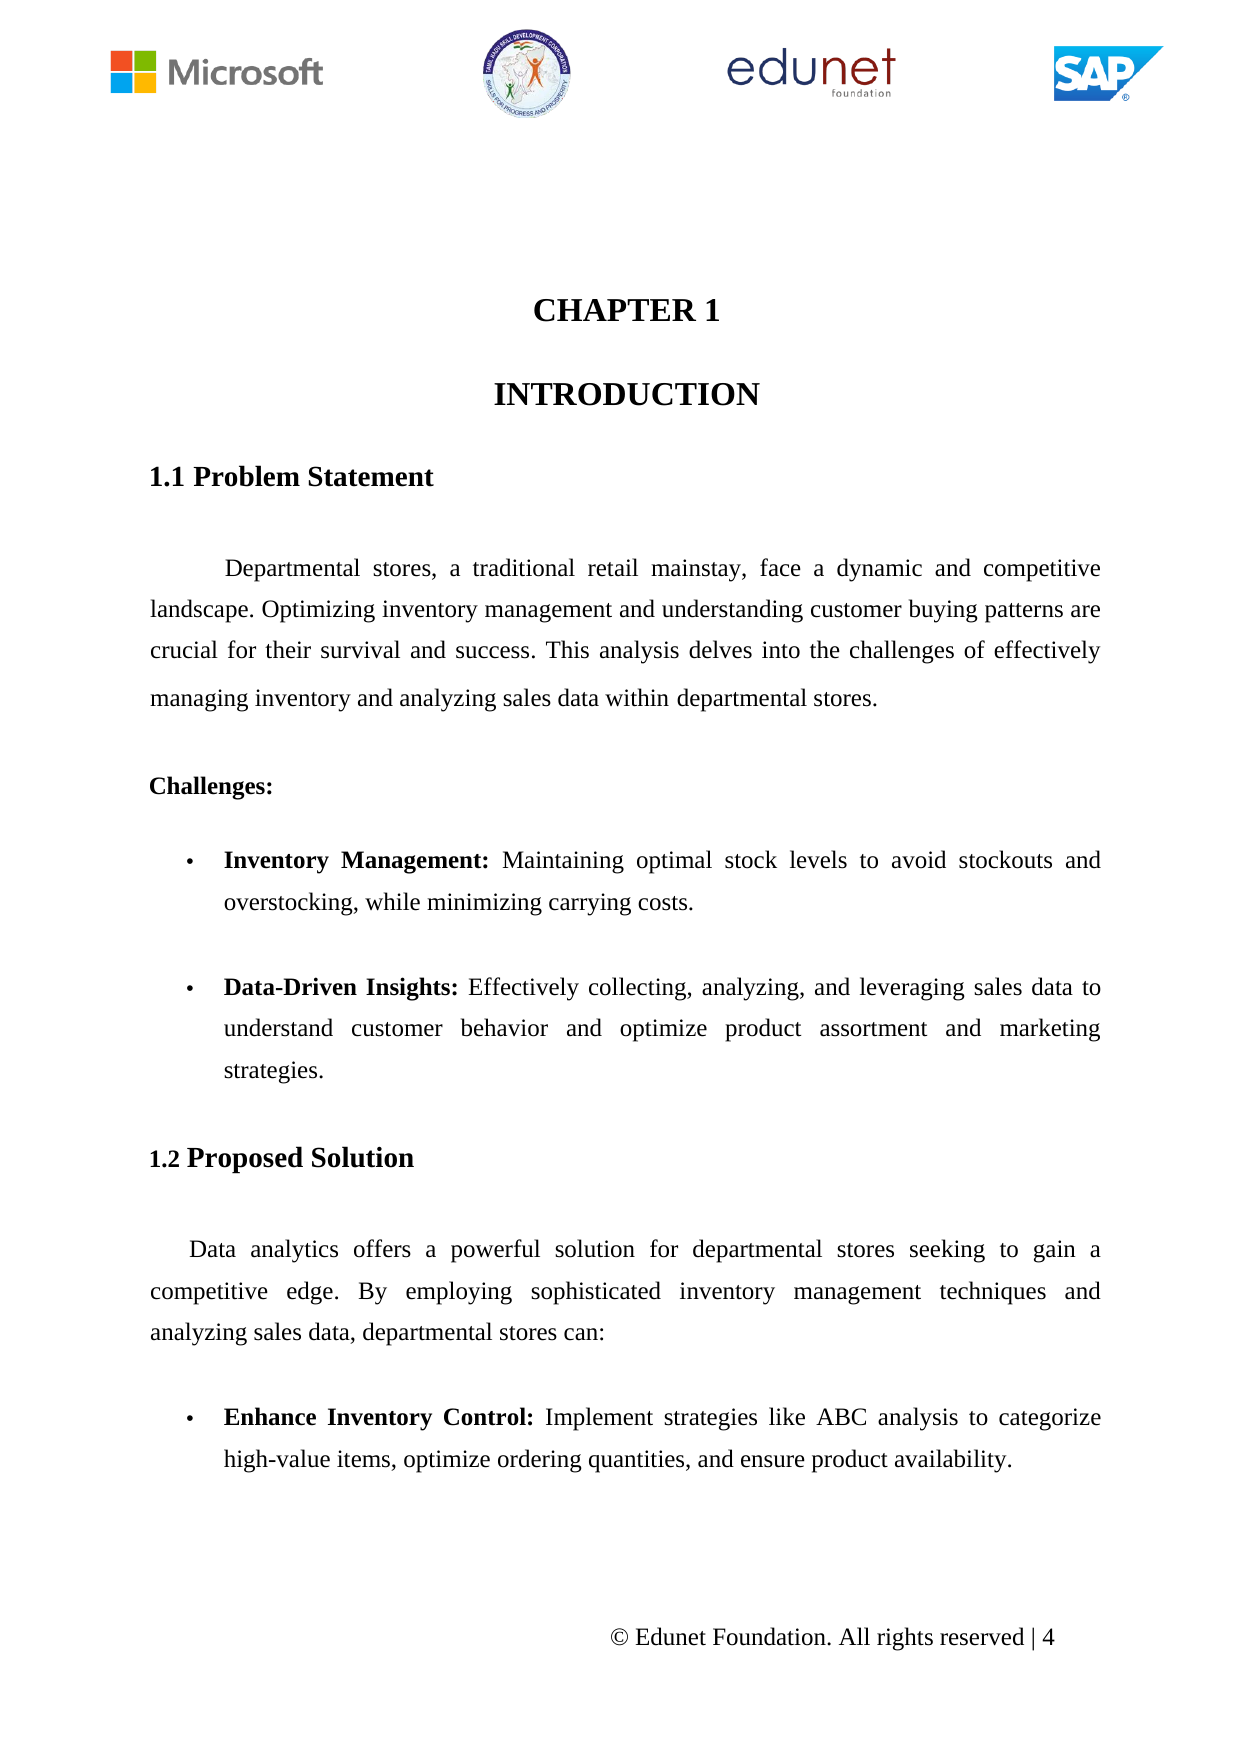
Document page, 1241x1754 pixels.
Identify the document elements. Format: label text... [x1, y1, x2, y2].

list Data-Driven Insights: Effectively collecting, analyzing, and leveraging sales data to understand customer behavior and optimize product assortment and marketing strategies. [186, 972, 1102, 1084]
subtitle CHAPTER 1 [150, 290, 1103, 328]
picture [105, 46, 329, 102]
subtitle 1.1 Problem Statement [148, 459, 1103, 492]
text Departmental stores, a traditional retail mainstay, face a dynamic and competitive landscape. Optimizing inventory management and understanding customer buying patterns are crucial for their survival and success. This analysis delves into the challenges of effectively managing inventory and analyzing sales data within departmental stores. [150, 553, 1102, 712]
picture [480, 27, 572, 119]
subtitle INTRODUCTION [150, 375, 1103, 413]
text Data analytics offers a powerful solution for departmental stores seeking to gain a competitive edge. By employing sophisticated inventory management techniques and analyzing sales data, departmental stores can: [150, 1234, 1102, 1346]
subtitle Challenges: [148, 771, 1103, 800]
picture [720, 42, 903, 103]
subtitle 1.2 Proposed Solution [148, 1140, 1103, 1174]
picture [1052, 44, 1165, 102]
list Inventory Management: Maintaining optimal stock levels to avoid stockouts and overstocking, while minimizing carrying costs. [186, 845, 1102, 916]
list Enhance Inventory Control: Implement strategies like ABC analysis to categorize high-value items, optimize ordering quantities, and ensure product availability. [186, 1402, 1102, 1473]
